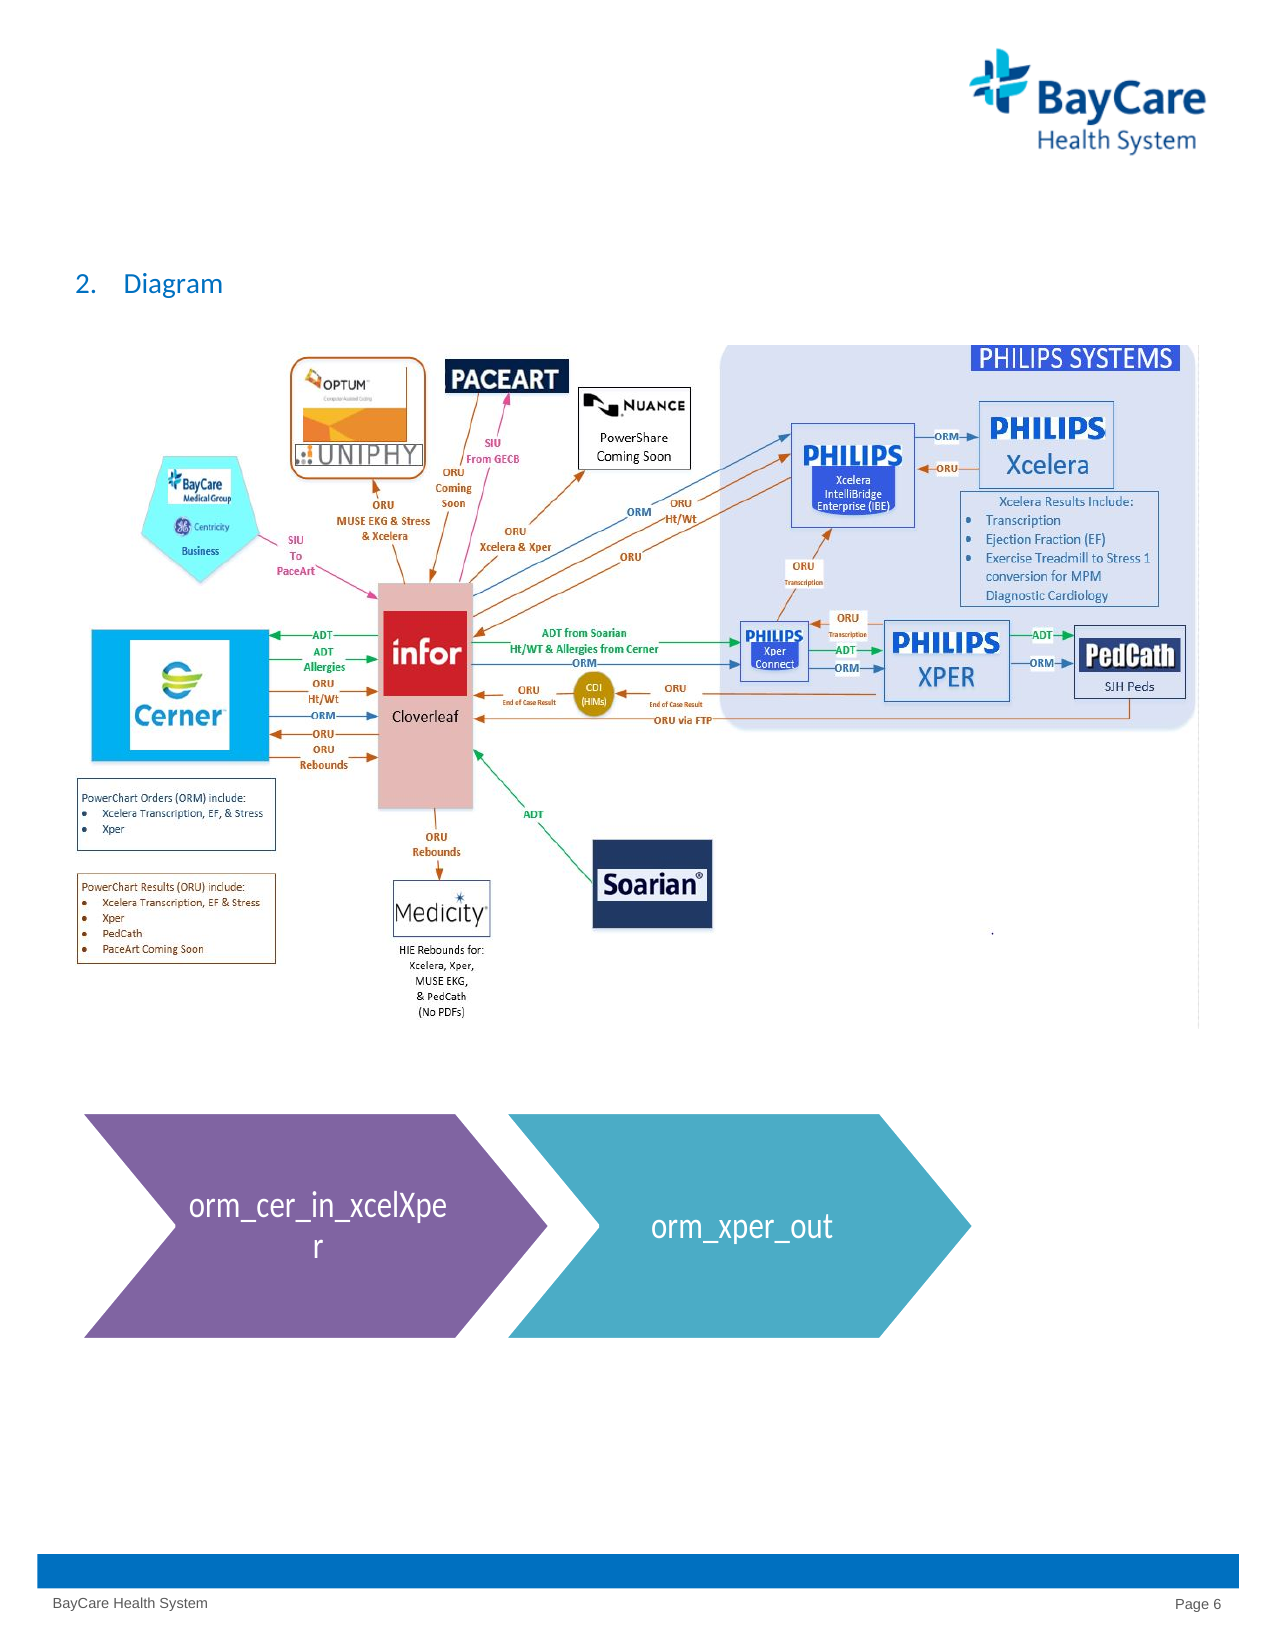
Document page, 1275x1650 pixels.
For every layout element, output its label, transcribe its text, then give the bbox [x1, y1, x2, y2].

picture [75, 345, 1200, 1029]
subtitle 2. Diagram [75, 265, 1200, 301]
picture [951, 37, 1233, 168]
